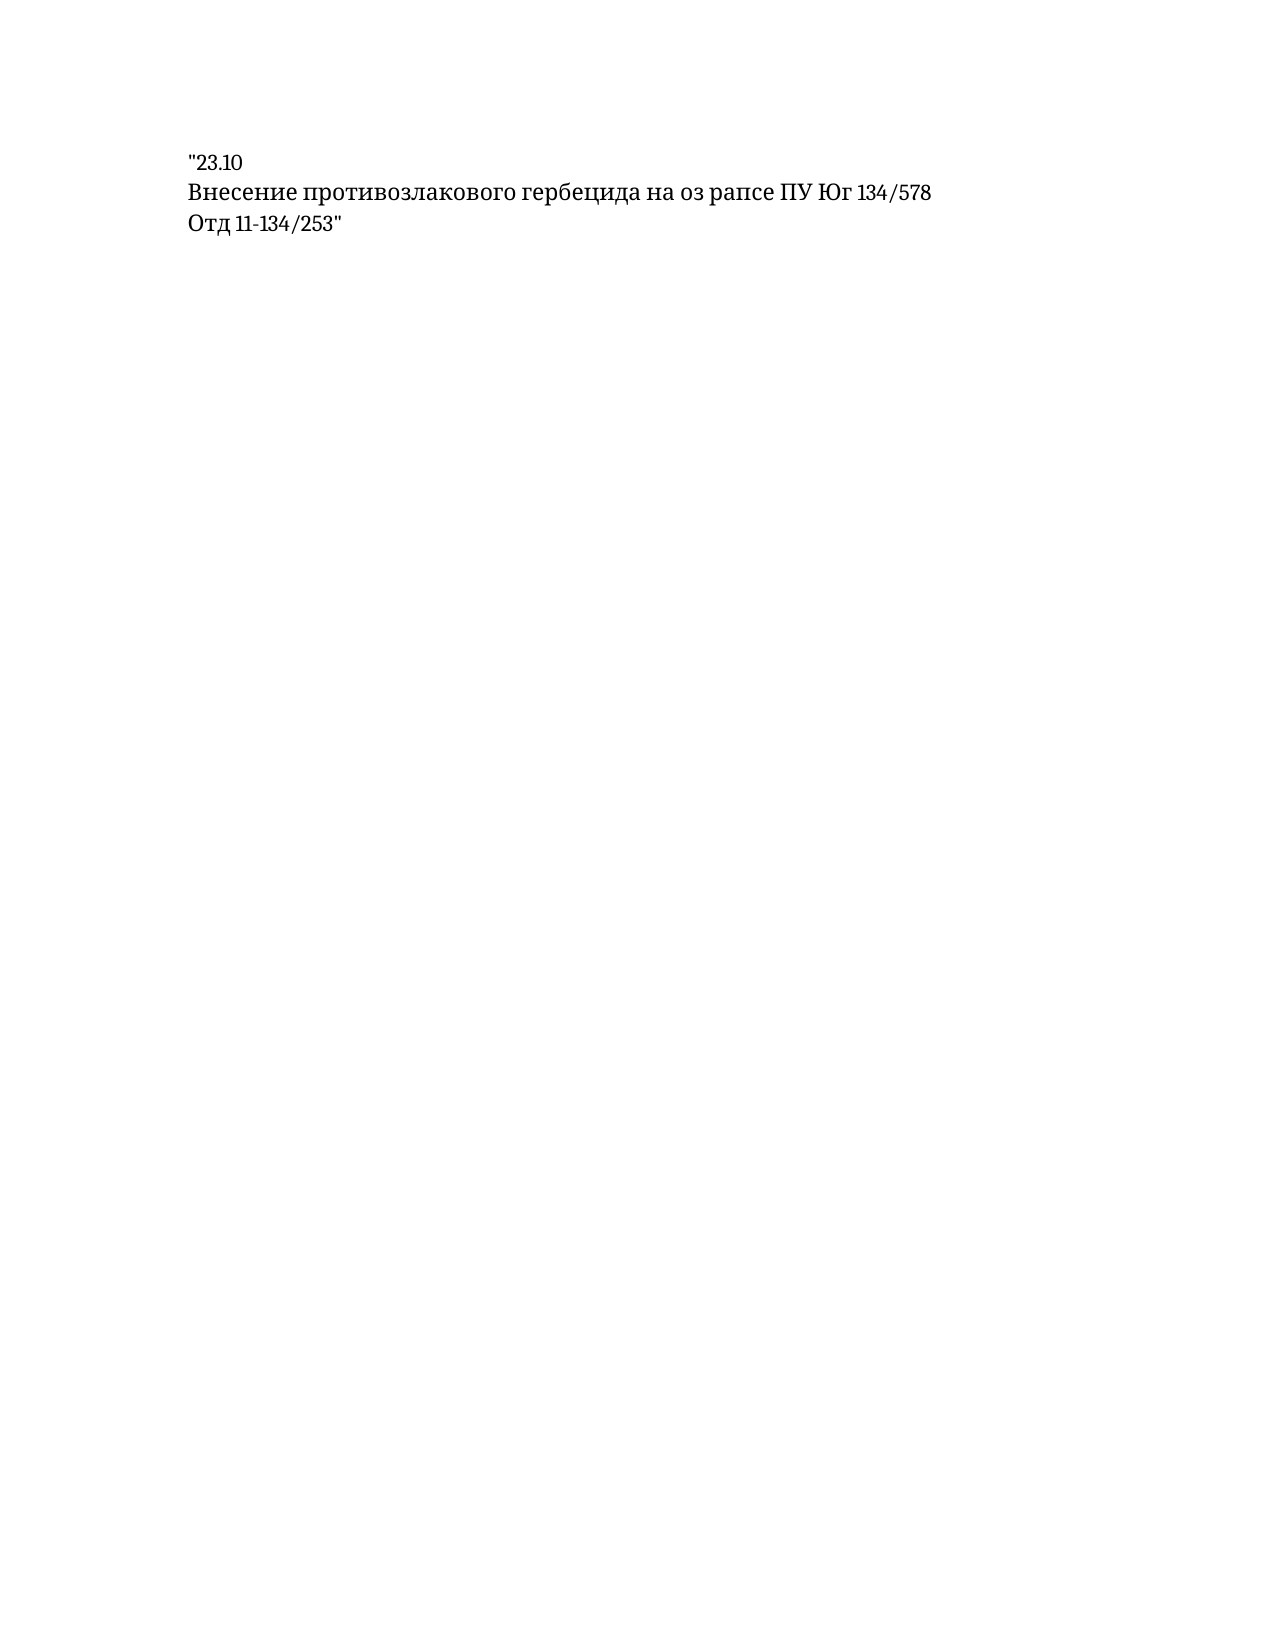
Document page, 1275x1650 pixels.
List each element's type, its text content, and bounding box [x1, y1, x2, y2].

text "23.10 Внесение противозлакового гербецида на оз рапсе ПУ Юг 134/578 Отд 11-134/253" [187, 150, 1087, 237]
